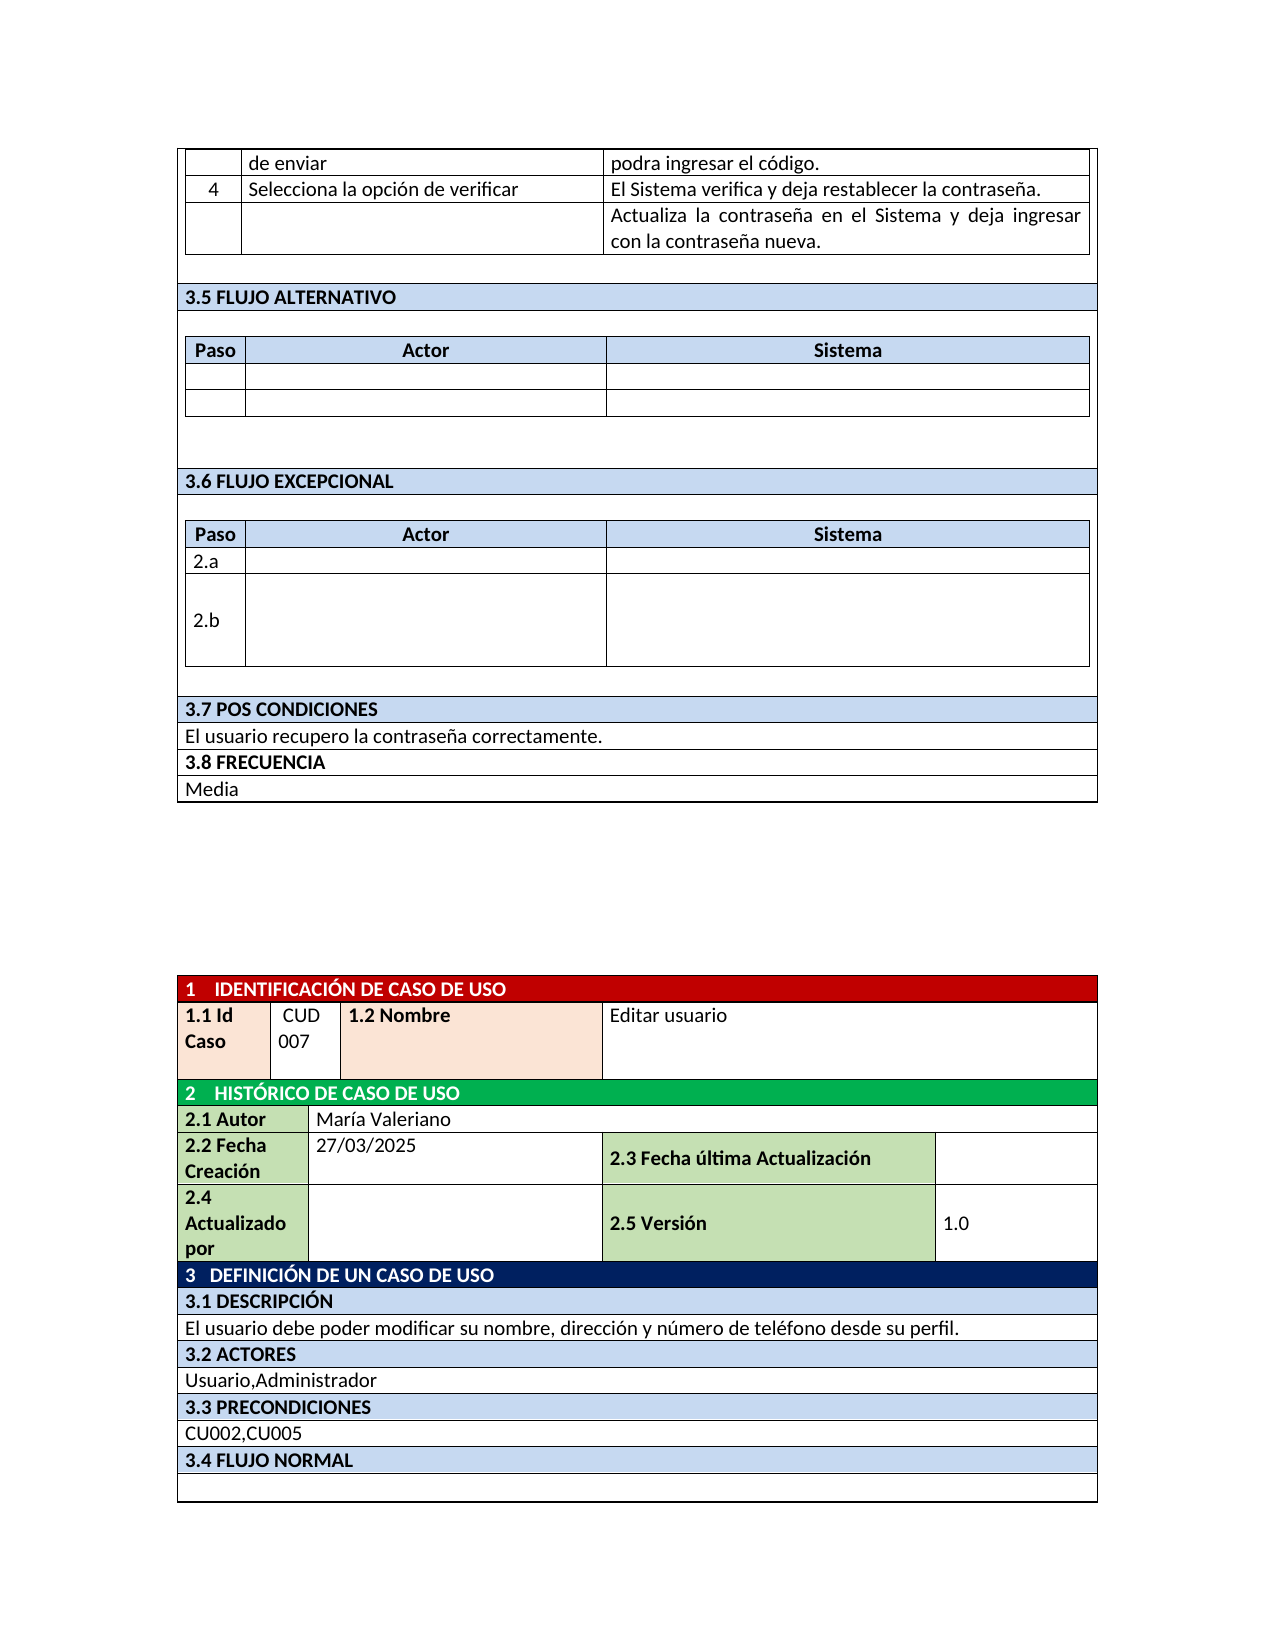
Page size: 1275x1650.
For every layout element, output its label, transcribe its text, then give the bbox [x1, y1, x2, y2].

table_cell [178, 495, 1097, 696]
table_cell 2.2 Fecha Creación [178, 1133, 308, 1183]
table_cell [178, 311, 1097, 467]
table_cell El usuario debe poder modificar su nombre, dirección y número de teléfono desde su perfil. [178, 1315, 1097, 1340]
table_cell CUD 007 [271, 1003, 340, 1079]
table_cell 27/03/2025 [309, 1133, 602, 1183]
table_cell 3.2 ACTORES [178, 1341, 1097, 1367]
table_cell 3.5 FLUJO ALTERNATIVO [178, 284, 1097, 310]
table_cell Media [178, 776, 1097, 801]
table_cell 3.6 FLUJO EXCEPCIONAL [178, 469, 1097, 494]
table_cell 2.3 Fecha última Actualización [603, 1133, 935, 1183]
table_cell CU002,CU005 [178, 1421, 1097, 1446]
table_cell El usuario recupero la contraseña correctamente. [178, 723, 1097, 748]
table_cell 3.8 FRECUENCIA [178, 750, 1097, 775]
table_header 1 IDENTIFICACIÓN DE CASO DE USO [178, 976, 1097, 1001]
table_cell 2.5 Versión [603, 1185, 935, 1261]
table_cell Usuario,Administrador [178, 1368, 1097, 1393]
table_cell 2 HISTÓRICO DE CASO DE USO [178, 1080, 1097, 1105]
table_cell María Valeriano [309, 1106, 1097, 1132]
table_cell 2.4 Actualizado por [178, 1185, 308, 1261]
table_cell 3.1 DESCRIPCIÓN [178, 1288, 1097, 1314]
table_cell 2.1 Autor [178, 1106, 308, 1132]
table_cell 1.1 Id Caso [178, 1003, 270, 1079]
table_cell Editar usuario [603, 1003, 1097, 1079]
table_cell [178, 149, 1097, 283]
table_cell [178, 1474, 1097, 1501]
table_cell 1.0 [936, 1185, 1097, 1261]
table_cell 3.3 PRECONDICIONES [178, 1394, 1097, 1419]
table_cell 3.4 FLUJO NORMAL [178, 1447, 1097, 1472]
table_cell 3.7 POS CONDICIONES [178, 697, 1097, 722]
table_cell 1.2 Nombre [341, 1003, 602, 1079]
table_cell 3 DEFINICIÓN DE UN CASO DE USO [178, 1262, 1097, 1287]
table_cell [936, 1133, 1097, 1183]
table_cell [309, 1185, 602, 1261]
